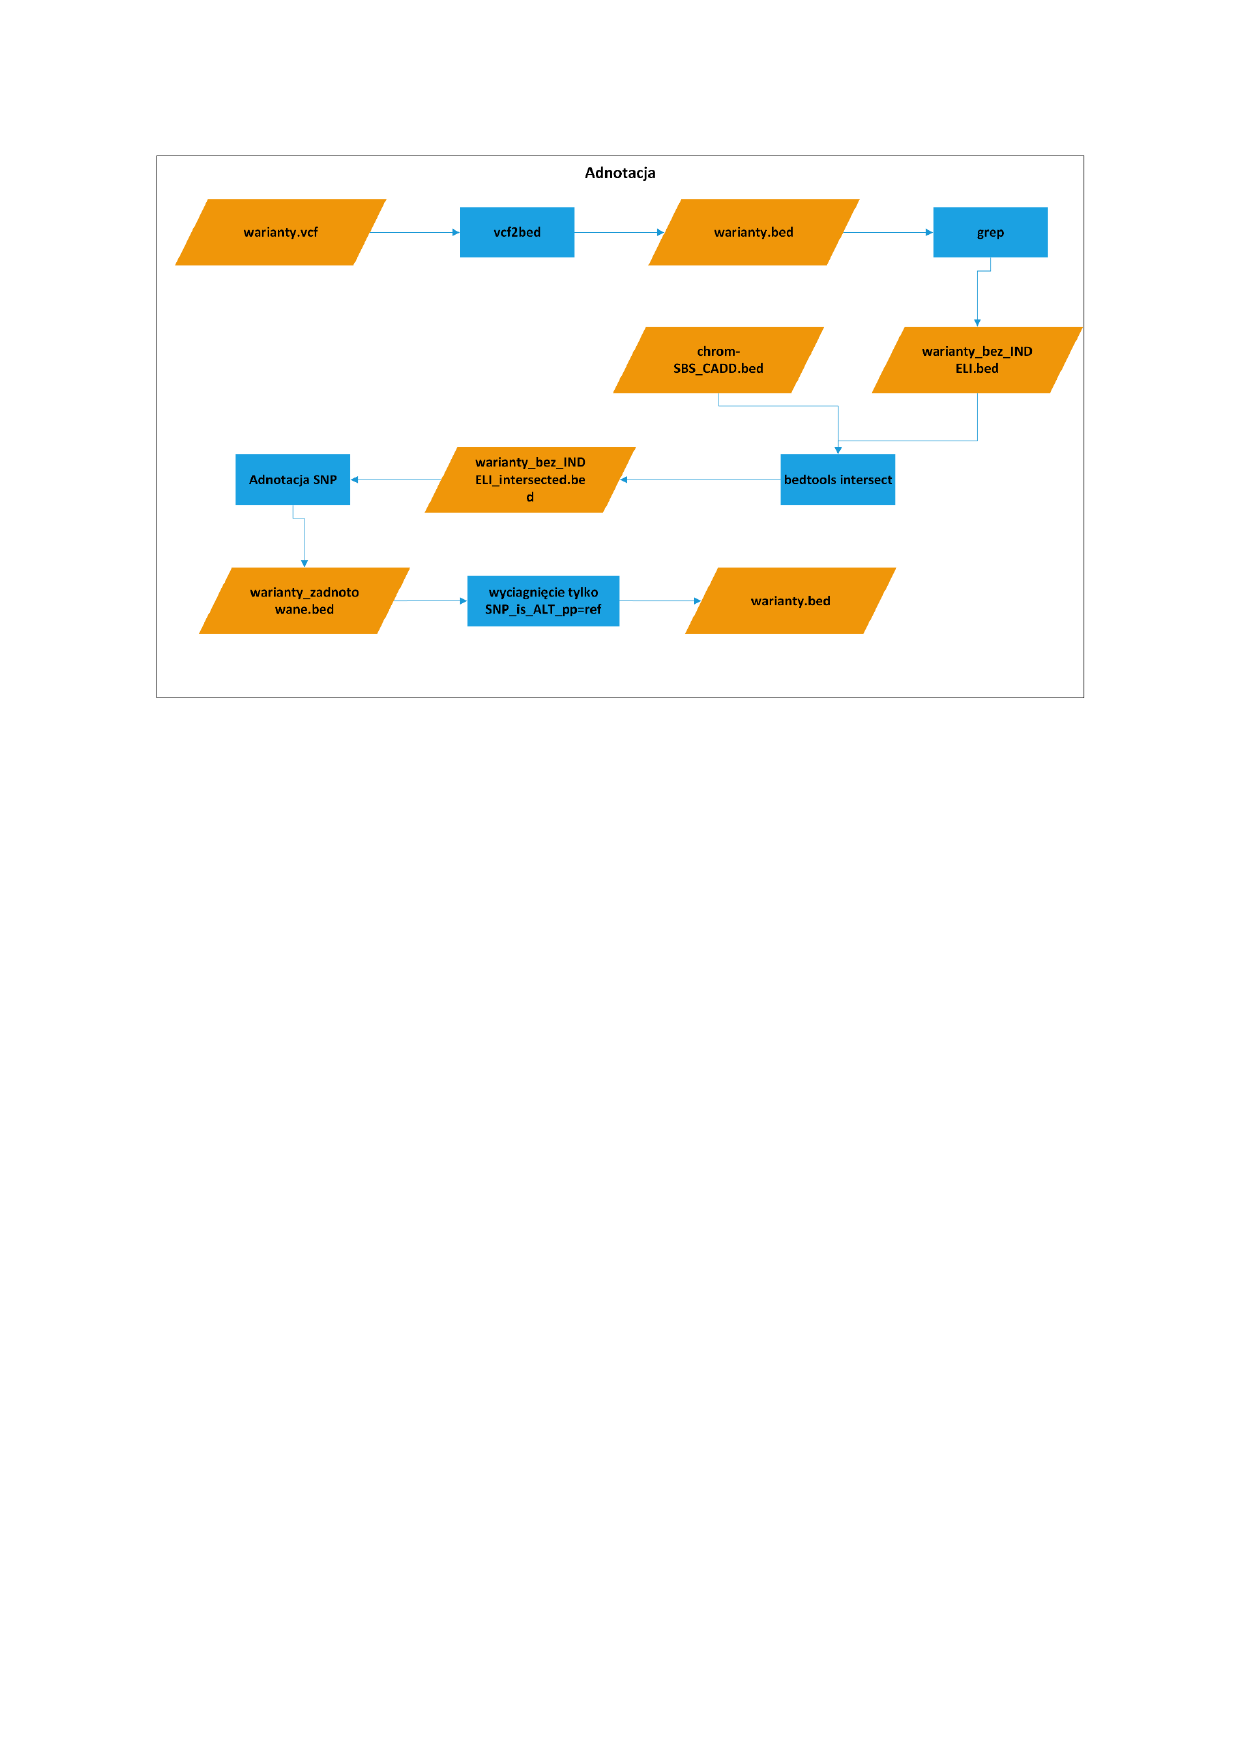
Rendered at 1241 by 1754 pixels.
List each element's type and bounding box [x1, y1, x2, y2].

picture [150, 150, 1090, 704]
